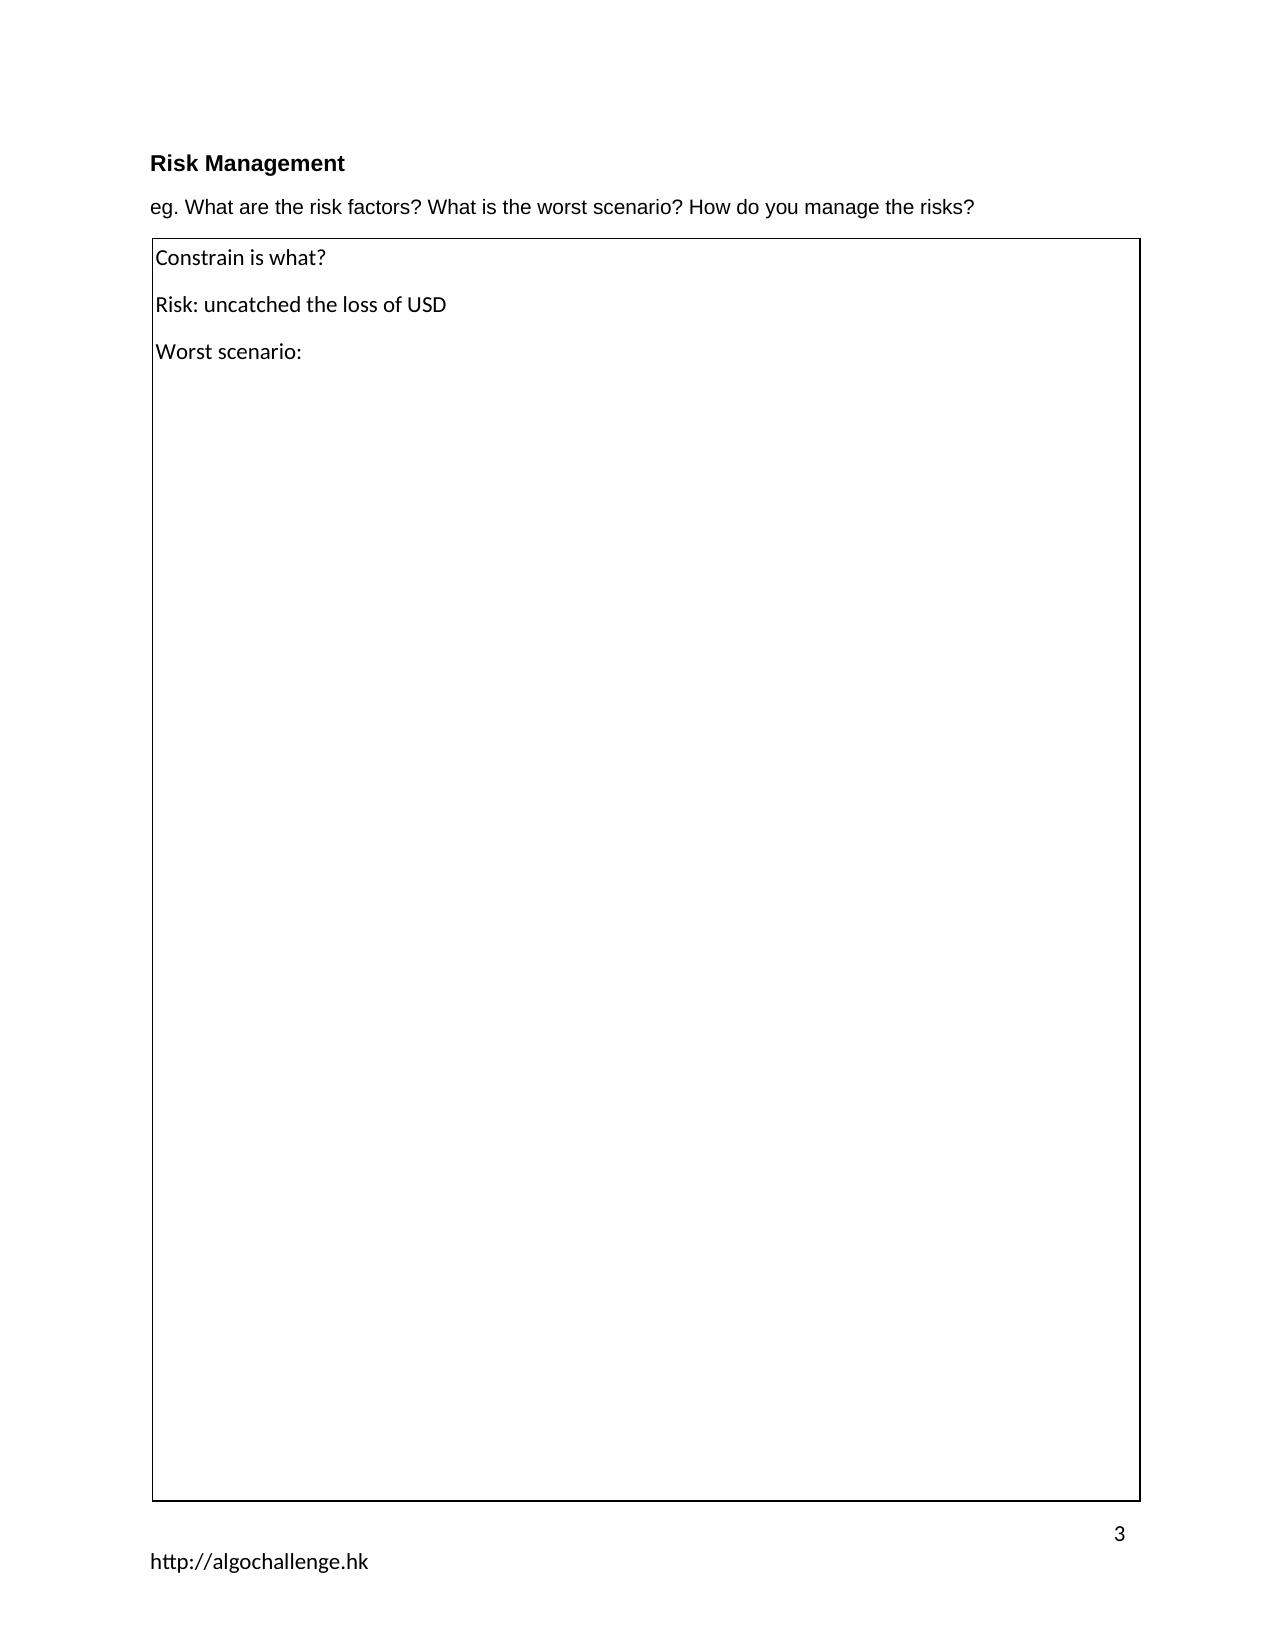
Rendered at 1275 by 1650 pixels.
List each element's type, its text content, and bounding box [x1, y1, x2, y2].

text Risk: uncatched the loss of USD [153, 288, 1139, 318]
text Worst scenario: [153, 335, 1139, 367]
text eg. What are the risk factors? What is the worst scenario? How do you manage the risks? [150, 195, 1125, 219]
text Constrain is what? [153, 241, 1139, 271]
text Risk Management [150, 150, 1125, 176]
